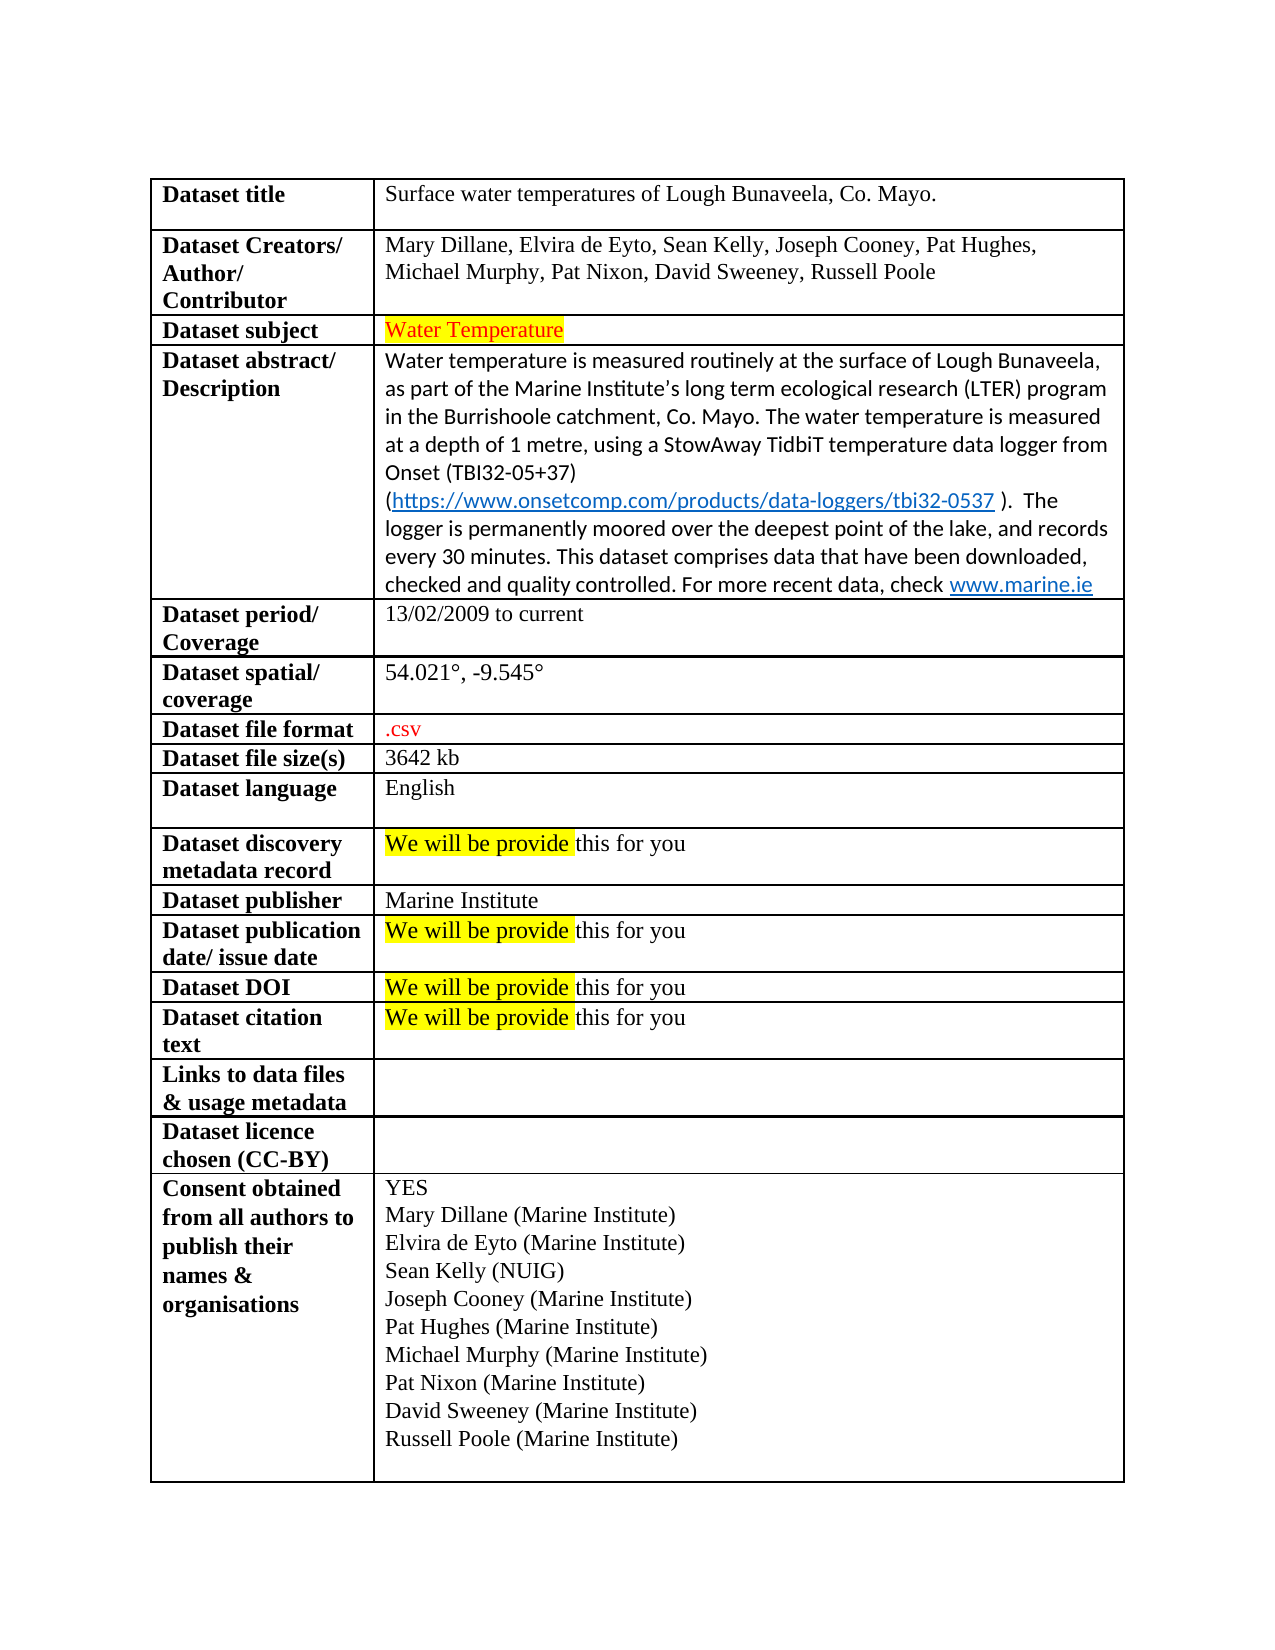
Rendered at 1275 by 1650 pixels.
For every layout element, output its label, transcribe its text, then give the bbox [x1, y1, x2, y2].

table_cell Marine Institute [375, 886, 1123, 914]
table_cell Dataset publication date/ issue date [152, 916, 373, 971]
table_cell Dataset citation text [152, 1003, 373, 1058]
table_cell English [375, 774, 1123, 827]
table_cell YES Mary Dillane (Marine Institute) Elvira de Eyto (Marine Institute) Sean Kelly (NUIG) Joseph Cooney (Marine Institute) Pat Hughes (Marine Institute) Michael Murphy (Marine Institute) Pat Nixon (Marine Institute) David Sweeney (Marine Institute) Russell Poole (Marine Institute) [375, 1174, 1123, 1481]
table_cell 13/02/2009 to current [375, 600, 1123, 655]
table_cell We will be provide this for you [575, 973, 1123, 1001]
table_cell Dataset discovery metadata record [152, 829, 373, 884]
table_cell Dataset publisher [152, 886, 373, 914]
table_cell Dataset period/ Coverage [152, 600, 373, 655]
table_cell Dataset licence chosen (CC-BY) [152, 1118, 373, 1173]
table_cell Dataset Creators/ Author/ Contributor [152, 231, 373, 314]
table_cell Dataset DOI [152, 973, 373, 1001]
table_cell Dataset spatial/ coverage [152, 658, 373, 713]
table_cell Dataset language [152, 774, 373, 827]
table_cell Mary Dillane, Elvira de Eyto, Sean Kelly, Joseph Cooney, Pat Hughes, Michael Murphy, Pat Nixon, David Sweeney, Russell Poole [375, 231, 1123, 314]
table_cell 54.021°, -9.545° [375, 658, 1123, 713]
table_header Dataset title [152, 180, 373, 229]
table_cell Dataset abstract/ Description [152, 346, 373, 598]
table_cell Dataset subject [152, 316, 373, 344]
table_cell Links to data files & usage metadata [152, 1060, 373, 1115]
table_cell We will be provide this for you [375, 1003, 1123, 1058]
table_cell [375, 1118, 1123, 1173]
table_cell Water Temperature [375, 316, 1123, 344]
table_cell .csv [375, 715, 1123, 742]
table_cell 3642 kb [375, 745, 1123, 772]
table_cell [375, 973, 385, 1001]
table_cell We will be provide this for you [375, 916, 1123, 971]
table_cell Dataset file size(s) [152, 745, 373, 772]
table_cell We will be provide this for you [375, 829, 1123, 884]
table_cell Dataset file format [152, 715, 373, 742]
table_cell Water temperature is measured routinely at the surface of Lough Bunaveela, as part of the Marine Institute’s long term ecological research (LTER) program in the Burrishoole catchment, Co. Mayo. The water temperature is measured at a depth of 1 metre, using a StowAway TidbiT temperature data logger from Onset (TBI32-05+37) (https://www.onsetcomp.com/products/data-loggers/tbi32-0537 ). The logger is permanently moored over the deepest point of the lake, and records every 30 minutes. This dataset comprises data that have been downloaded, checked and quality controlled. For more recent data, check www.marine.ie [375, 346, 1123, 598]
table_cell Consent obtained from all authors to publish their names & organisations [152, 1174, 373, 1481]
table_cell [375, 1060, 1123, 1115]
table_header Surface water temperatures of Lough Bunaveela, Co. Mayo. [375, 180, 1123, 229]
